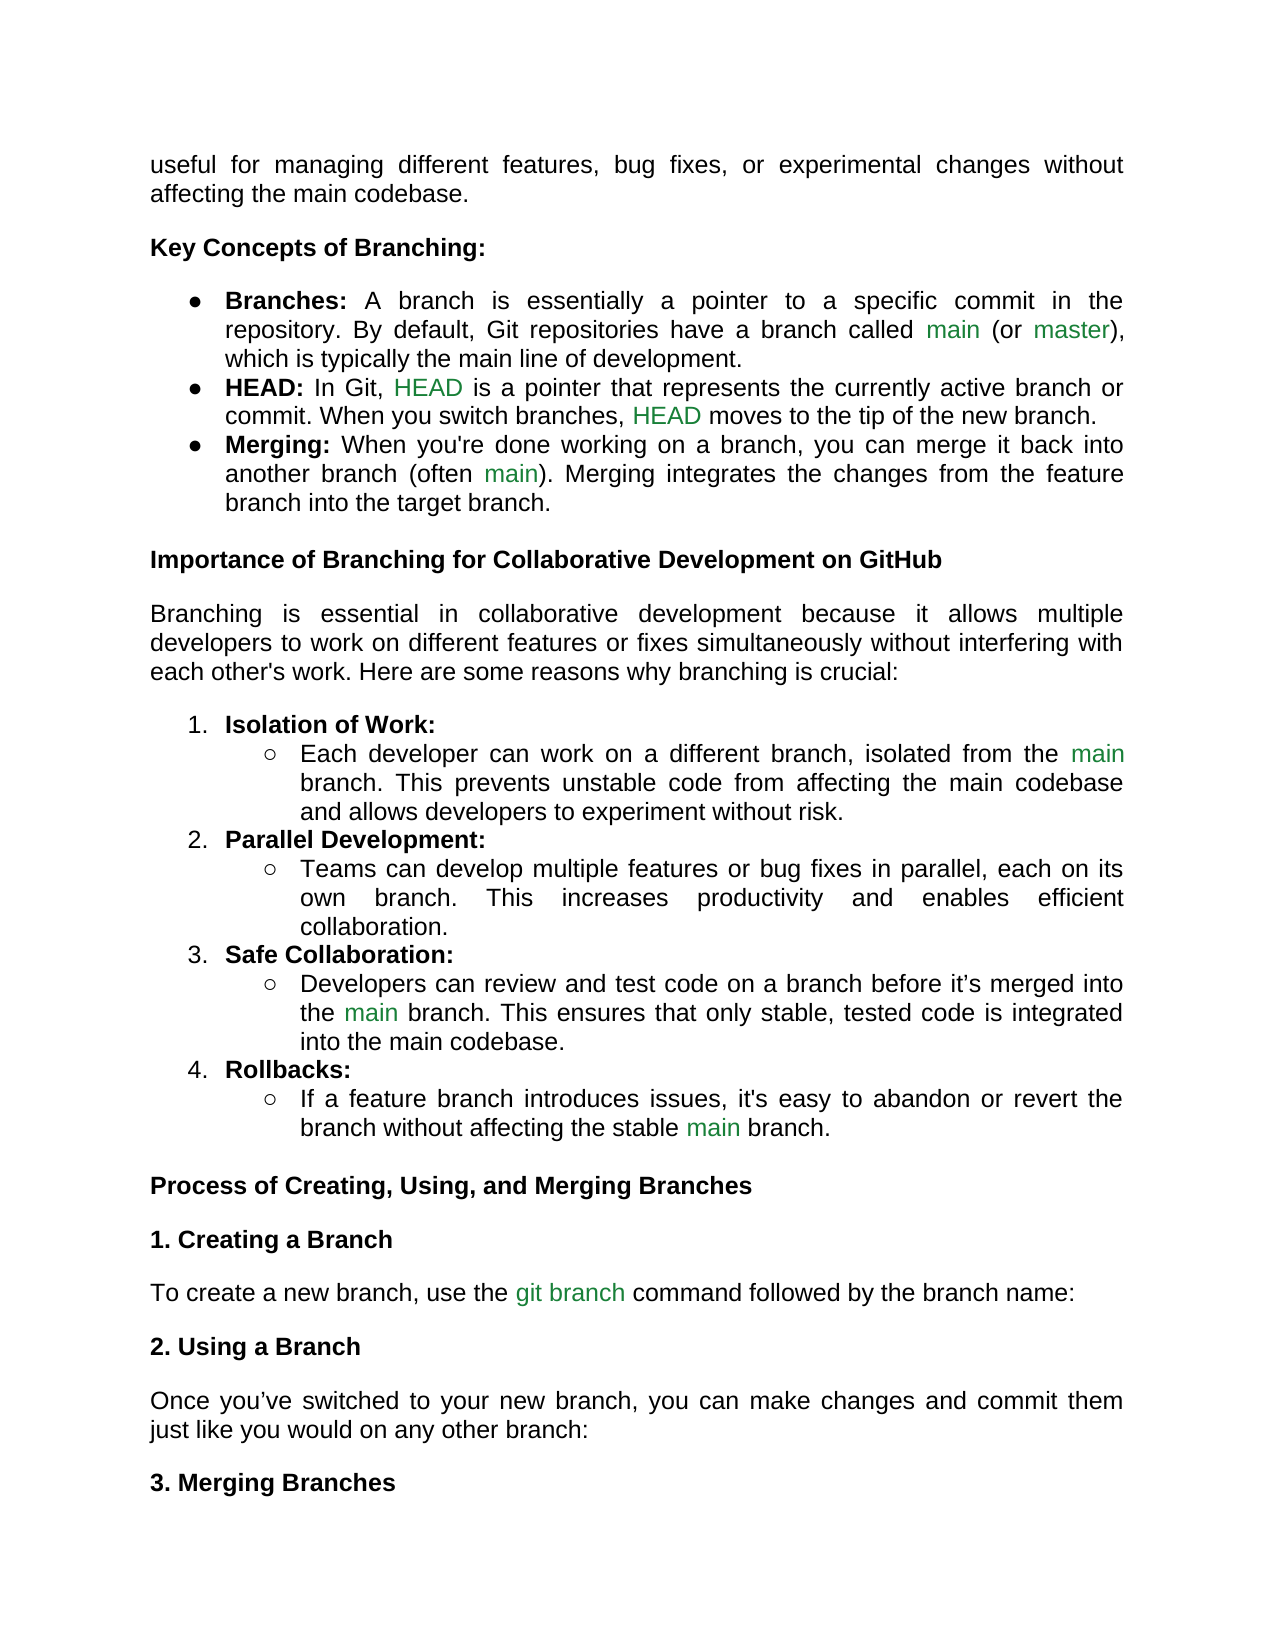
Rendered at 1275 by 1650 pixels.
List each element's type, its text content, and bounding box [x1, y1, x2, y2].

list Teams can develop multiple features or bug fixes in parallel, each on its own branch. This increases productivity and enables efficient collaboration. [262, 854, 1125, 940]
list Safe Collaboration: [187, 940, 1125, 969]
subtitle 3. Merging Branches [150, 1468, 1125, 1497]
subtitle Process of Creating, Using, and Merging Branches [150, 1171, 1125, 1199]
list If a feature branch introduces issues, it's easy to abandon or revert the branch without affecting the stable main branch. [262, 1084, 1125, 1142]
list HEAD: In Git, HEAD is a pointer that represents the currently active branch or commit. When you switch branches, HEAD moves to the tip of the new branch. [187, 372, 1125, 430]
list Merging: When you're done working on a branch, you can merge it back into another branch (often main). Merging integrates the changes from the feature branch into the target branch. [187, 430, 1125, 516]
list Branches: A branch is essentially a pointer to a specific commit in the repository. By default, Git repositories have a branch called main (or master), which is typically the main line of development. [187, 286, 1125, 372]
text To create a new branch, use the git branch command followed by the branch name: [150, 1278, 1125, 1307]
subtitle 2. Using a Branch [150, 1332, 1125, 1361]
subtitle 1. Creating a Branch [150, 1224, 1125, 1253]
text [150, 150, 1125, 207]
list Rollbacks: [187, 1055, 1125, 1084]
subtitle Importance of Branching for Collaborative Development on GitHub [150, 545, 1125, 574]
list Isolation of Work: [187, 710, 1125, 739]
list Each developer can work on a different branch, isolated from the main branch. This prevents unstable code from affecting the main codebase and allows developers to experiment without risk. [262, 739, 1125, 825]
list Parallel Development: [187, 825, 1125, 854]
text Branching is essential in collaborative development because it allows multiple developers to work on different features or fixes simultaneously without interfering with each other's work. Here are some reasons why branching is crucial: [150, 599, 1125, 685]
subtitle Key Concepts of Branching: [150, 232, 1125, 261]
text Once you’ve switched to your new branch, you can make changes and commit them just like you would on any other branch: [150, 1386, 1125, 1443]
list Developers can review and test code on a branch before it’s merged into the main branch. This ensures that only stable, tested code is integrated into the main codebase. [262, 969, 1125, 1055]
